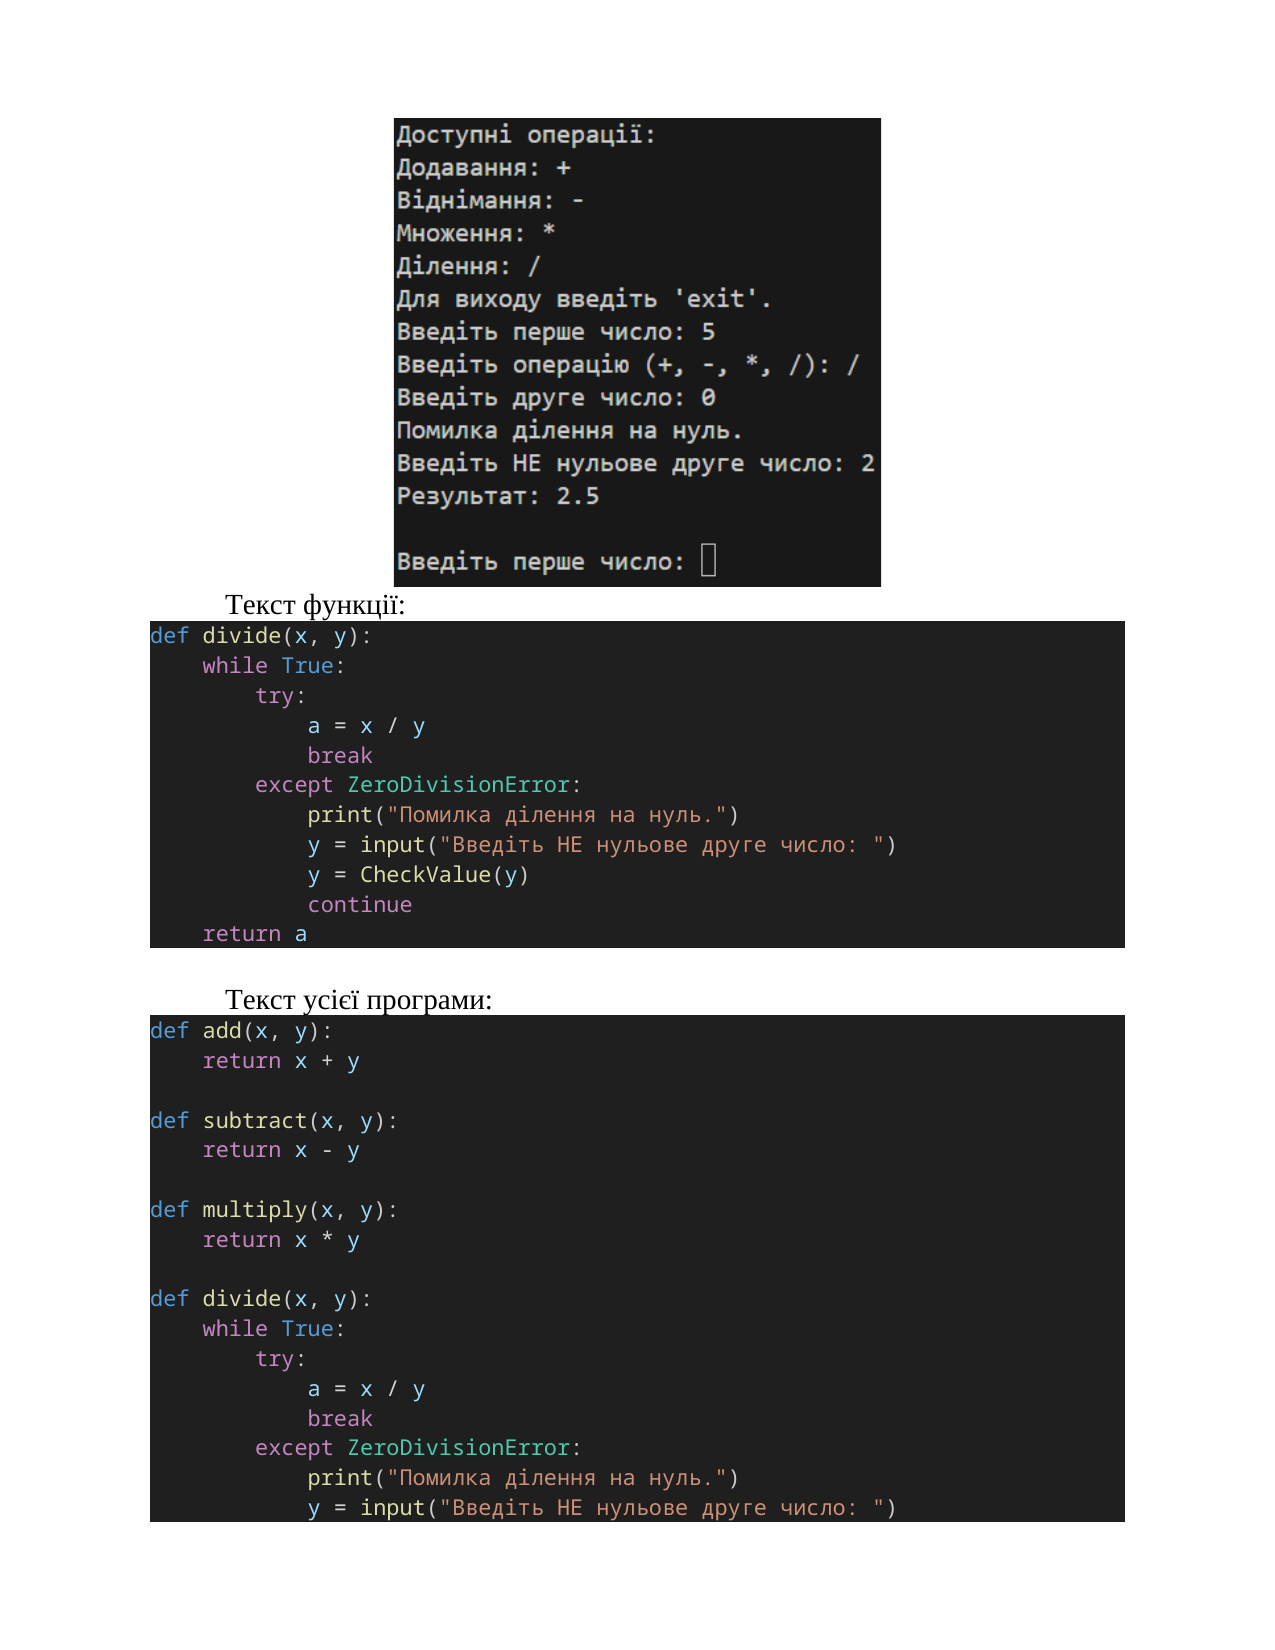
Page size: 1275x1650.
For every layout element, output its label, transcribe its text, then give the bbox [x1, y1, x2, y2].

text def divide(x, y): [150, 621, 1125, 650]
picture [393, 118, 882, 587]
text Текст усієї програми: [150, 982, 1125, 1015]
text Текст функції: [150, 587, 1125, 621]
text y = input("Введіть НЕ нульове друге число: ") [150, 829, 1125, 859]
text y = CheckValue(y) [150, 859, 1125, 889]
text try: [150, 1343, 1125, 1373]
text a = x / y [150, 710, 1125, 740]
text while True: [150, 650, 1125, 680]
text break [150, 740, 1125, 769]
text print("Помилка ділення на нуль.") [150, 1462, 1125, 1492]
text return a [150, 918, 1125, 948]
text except ZeroDivisionError: [150, 1432, 1125, 1462]
text def subtract(x, y): [150, 1105, 1125, 1134]
text def add(x, y): [150, 1015, 1125, 1045]
text return x * y [150, 1224, 1125, 1254]
text break [150, 1403, 1125, 1432]
text def divide(x, y): [150, 1283, 1125, 1313]
text except ZeroDivisionError: [150, 769, 1125, 799]
text while True: [150, 1313, 1125, 1343]
text y = input("Введіть НЕ нульове друге число: ") [150, 1492, 1125, 1522]
text continue [150, 889, 1125, 918]
text print("Помилка ділення на нуль.") [150, 799, 1125, 829]
text try: [150, 680, 1125, 710]
text def multiply(x, y): [150, 1194, 1125, 1224]
text return x - y [150, 1134, 1125, 1164]
text a = x / y [150, 1373, 1125, 1403]
text return x + y [150, 1045, 1125, 1075]
